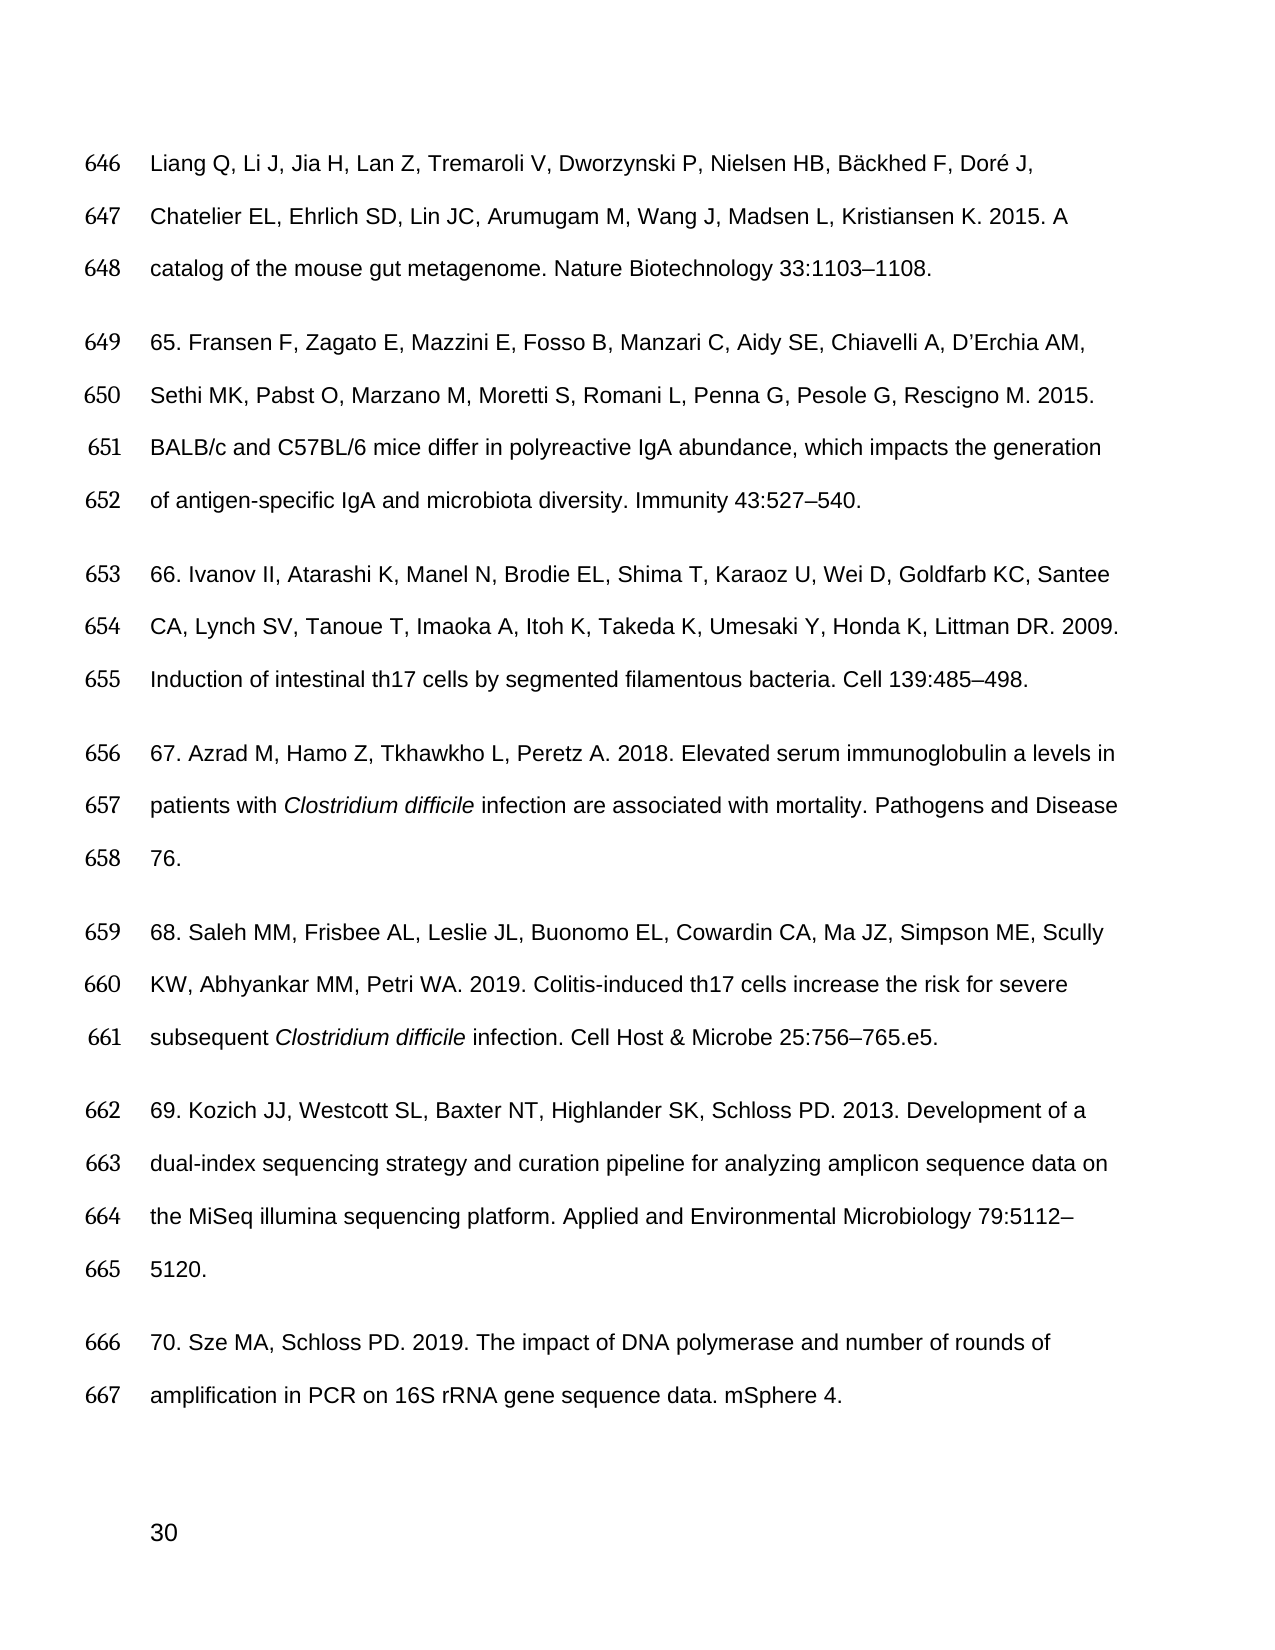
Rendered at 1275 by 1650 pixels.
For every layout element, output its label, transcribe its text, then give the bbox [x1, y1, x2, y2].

text 66. Ivanov II, Atarashi K, Manel N, Brodie EL, Shima T, Karaoz U, Wei D, Goldfarb KC, Santee CA, Lynch SV, Tanoue T, Imaoka A, Itoh K, Takeda K, Umesaki Y, Honda K, Littman DR. 2009. Induction of intestinal th17 cells by segmented filamentous bacteria. Cell 139:485–498. [150, 561, 1125, 692]
text 67. Azrad M, Hamo Z, Tkhawkho L, Peretz A. 2018. Elevated serum immunoglobulin a levels in patients with Clostridium difficile infection are associated with mortality. Pathogens and Disease 76. [150, 739, 1125, 871]
text 68. Saleh MM, Frisbee AL, Leslie JL, Buonomo EL, Cowardin CA, Ma JZ, Simpson ME, Scully KW, Abhyankar MM, Petri WA. 2019. Colitis-induced th17 cells increase the risk for severe subsequent Clostridium difficile infection. Cell Host & Microbe 25:756–765.e5. [150, 918, 1125, 1050]
text 70. Sze MA, Schloss PD. 2019. The impact of DNA polymerase and number of rounds of amplification in PCR on 16S rRNA gene sequence data. mSphere 4. [150, 1329, 1125, 1408]
text 69. Kozich JJ, Westcott SL, Baxter NT, Highlander SK, Schloss PD. 2013. Development of a dual-index sequencing strategy and curation pipeline for analyzing amplicon sequence data on the MiSeq illumina sequencing platform. Applied and Environmental Microbiology 79:5112–5120. [150, 1097, 1125, 1282]
text 65. Fransen F, Zagato E, Mazzini E, Fosso B, Manzari C, Aidy SE, Chiavelli A, D’Erchia AM, Sethi MK, Pabst O, Marzano M, Moretti S, Romani L, Penna G, Pesole G, Rescigno M. 2015. BALB/c and C57BL/6 mice differ in polyreactive IgA abundance, which impacts the generation of antigen-specific IgA and microbiota diversity. Immunity 43:527–540. [150, 329, 1125, 513]
